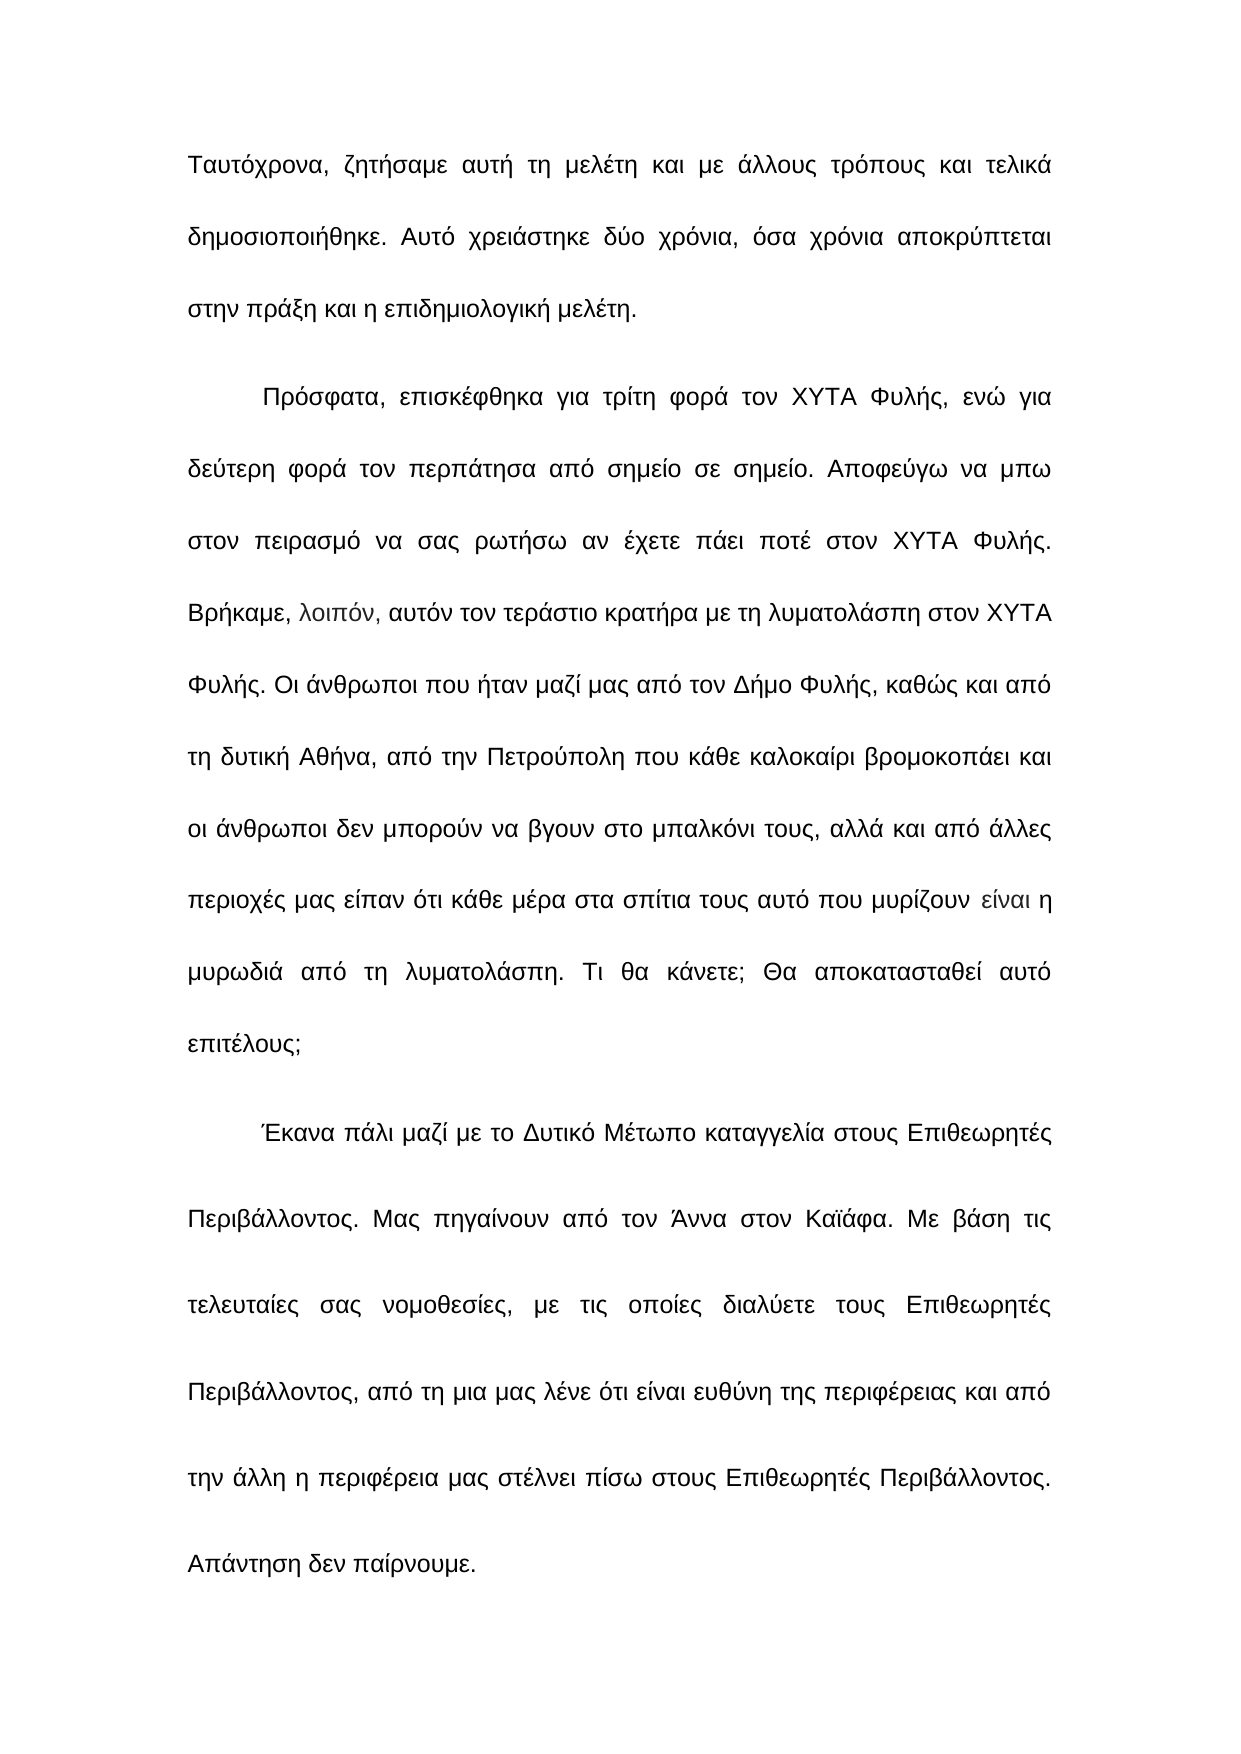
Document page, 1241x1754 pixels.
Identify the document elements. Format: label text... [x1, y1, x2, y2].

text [187, 150, 1053, 322]
text Πρόσφατα, επισκέφθηκα για τρίτη φορά τον ΧΥΤΑ Φυλής, ενώ για δεύτερη φορά τον περπάτησα από σημείο σε σημείο. Αποφεύγω να μπω στον πειρασμό να σας ρωτήσω αν έχετε πάει ποτέ στον ΧΥΤΑ Φυλής. Βρήκαμε, λοιπόν, αυτόν τον τεράστιο κρατήρα με τη λυματολάσπη στον ΧΥΤΑ Φυλής. Οι άνθρωποι που ήταν μαζί μας από τον Δήμο Φυλής, καθώς και από τη δυτική Αθήνα, από την Πετρούπολη που κάθε καλοκαίρι βρομοκοπάει και οι άνθρωποι δεν μπορούν να βγουν στο μπαλκόνι τους, αλλά και από άλλες περιοχές μας είπαν ότι κάθε μέρα στα σπίτια τους αυτό που μυρίζουν είναι η μυρωδιά από τη λυματολάσπη. Τι θα κάνετε; Θα αποκατασταθεί αυτό επιτέλους; [187, 382, 1053, 1058]
text Έκανα πάλι μαζί με το Δυτικό Μέτωπο καταγγελία στους Επιθεωρητές Περιβάλλοντος. Μας πηγαίνουν από τον Άννα στον Καϊάφα. Με βάση τις τελευταίες σας νομοθεσίες, με τις οποίες διαλύετε τους Επιθεωρητές Περιβάλλοντος, από τη μια μας λένε ότι είναι ευθύνη της περιφέρειας και από την άλλη η περιφέρεια μας στέλνει πίσω στους Επιθεωρητές Περιβάλλοντος. Απάντηση δεν παίρνουμε. [187, 1118, 1053, 1578]
